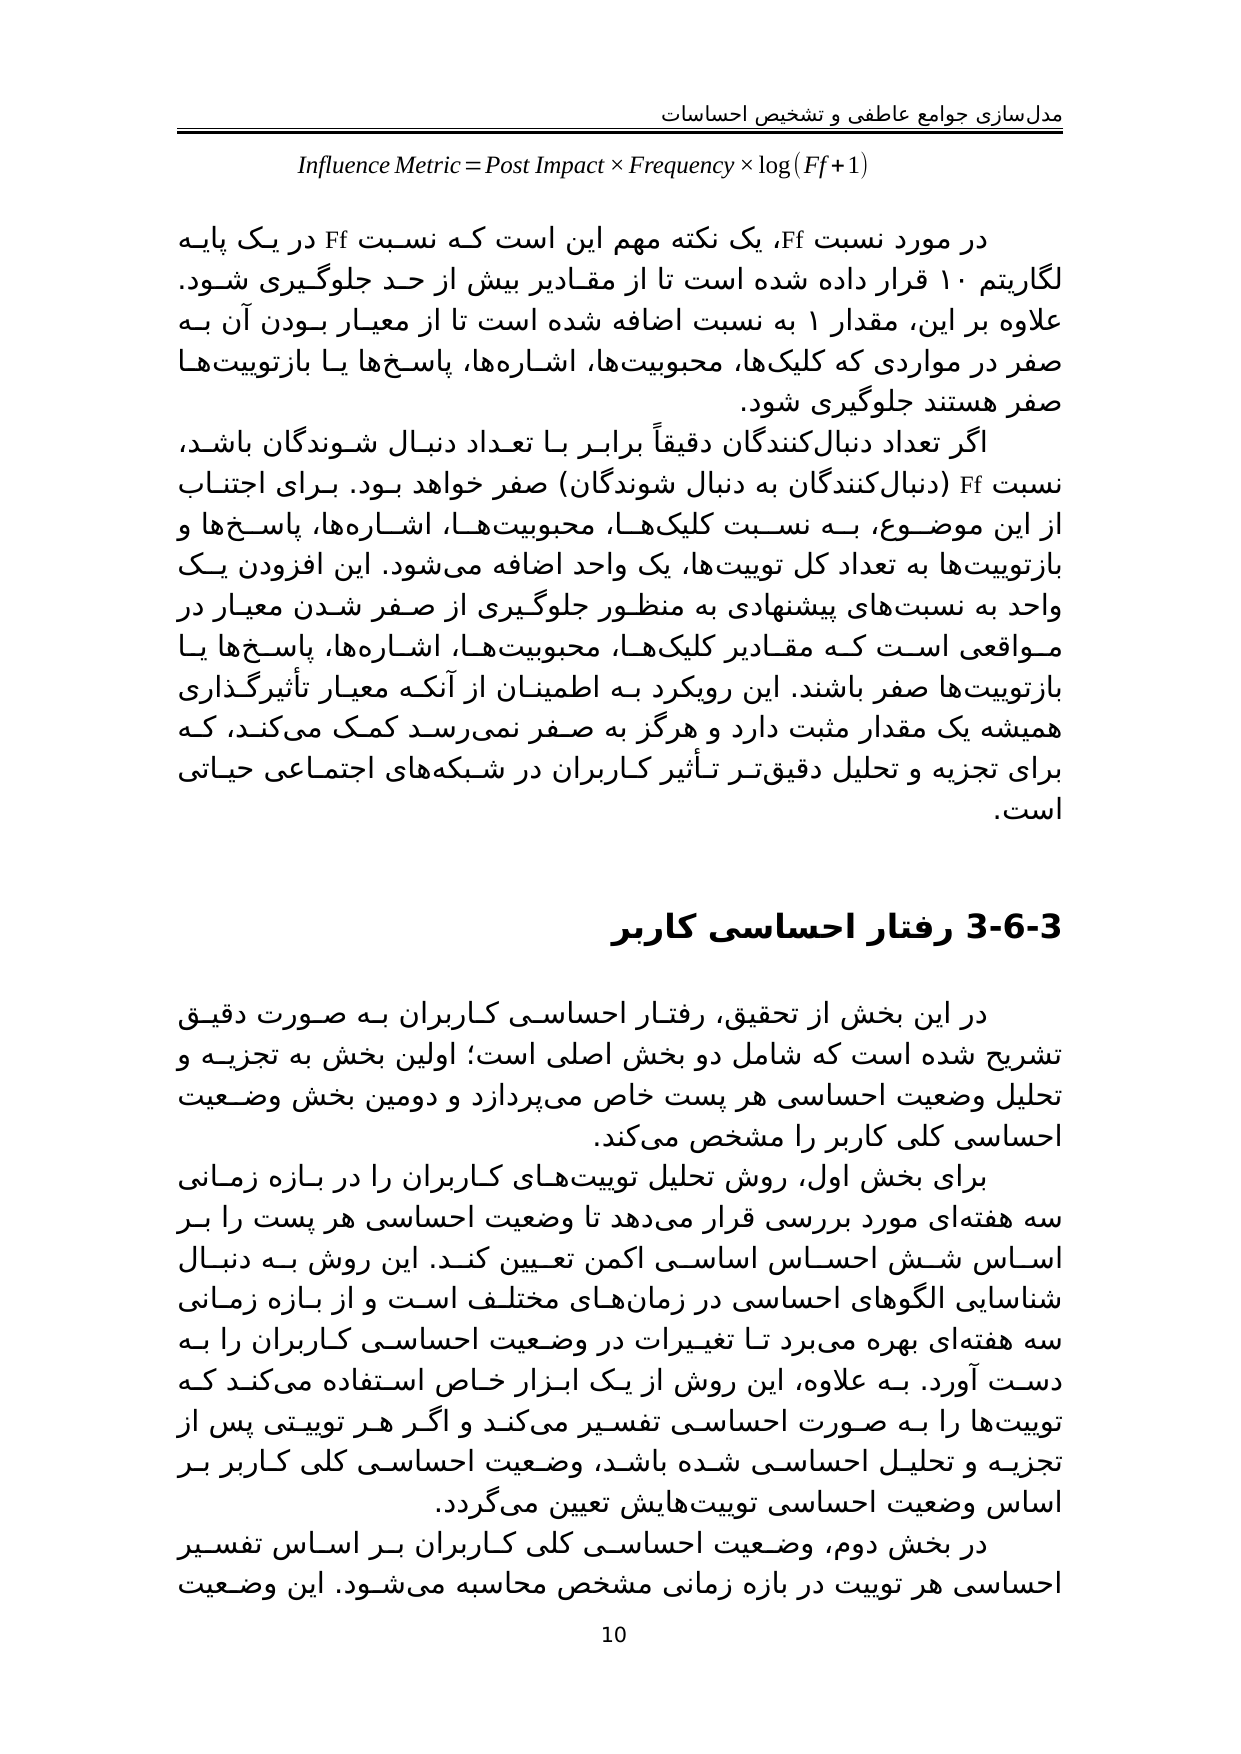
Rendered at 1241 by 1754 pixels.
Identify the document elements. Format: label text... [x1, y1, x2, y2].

text در مورد نسبت Ff، یک نکته مهم این است که نسبت Ff در یک پایه لگاریتم ۱۰ قرار داده شده است تا از مقادیر بیش از حد جلوگیری شود. علاوه بر این، مقدار ۱ به نسبت اضافه شده است تا از معیار بودن آن به صفر در مواردی که کلیک‌ها، محبوبیت‌ها، اشاره‌ها، پاسخ‌ها یا بازتوییت‌ها صفر هستند جلوگیری شود. [177, 222, 1063, 419]
text اگر تعداد دنبال‌کنندگان دقیقاً برابر با تعداد دنبال شوندگان باشد، نسبت Ff (دنبال‌کنندگان به دنبال شوندگان) صفر خواهد بود. برای اجتناب از این موضوع، به نسبت کلیک‌ها، محبوبیت‌ها، اشاره‌ها، پاسخ‌ها و بازتوییت‌ها به تعداد کل توییت‌ها، یک واحد اضافه می‌شود. این افزودن یک واحد به نسبت‌های پیشنهادی به منظور جلوگیری از صفر شدن معیار در مواقعی است که مقادیر کلیک‌ها، محبوبیت‌ها، اشاره‌ها، پاسخ‌ها یا بازتوییت‌ها صفر باشند. این رویکرد به اطمینان از آنکه معیار تأثیرگذاری همیشه یک مقدار مثبت دارد و هرگز به صفر نمی‌رسد کمک می‌کند، که برای تجزیه و تحلیل دقیق‌تر تأثیر کاربران در شبکه‌های اجتماعی حیاتی است. [177, 426, 1063, 826]
text برای بخش اول، روش تحلیل توییت‌های کاربران را در بازه زمانی سه هفته‌ای مورد بررسی قرار می‌دهد تا وضعیت احساسی هر پست را بر اساس شش احساس اساسی اکمن تعیین کند. این روش به دنبال شناسایی الگوهای احساسی در زمان‌های مختلف است و از بازه زمانی سه هفته‌ای بهره می‌برد تا تغییرات در وضعیت احساسی کاربران را به دست آورد. به علاوه، این روش از یک ابزار خاص استفاده می‌کند که توییت‌ها را به صورت احساسی تفسیر می‌کند و اگر هر توییتی پس از تجزیه و تحلیل احساسی شده باشد، وضعیت احساسی کلی کاربر بر اساس وضعیت احساسی توییت‌هایش تعیین می‌گردد. [177, 1159, 1063, 1519]
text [177, 1526, 1063, 1601]
list 3-6-3 رفتار احساسی کاربر [177, 908, 1063, 947]
text در این بخش از تحقیق، رفتار احساسی کاربران به صورت دقیق تشریح شده است که شامل دو بخش اصلی است؛ اولین بخش به تجزیه و تحلیل وضعیت احساسی هر پست خاص می‌پردازد و دومین بخش وضعیت احساسی کلی کاربر را مشخص می‌کند. [177, 997, 1063, 1153]
